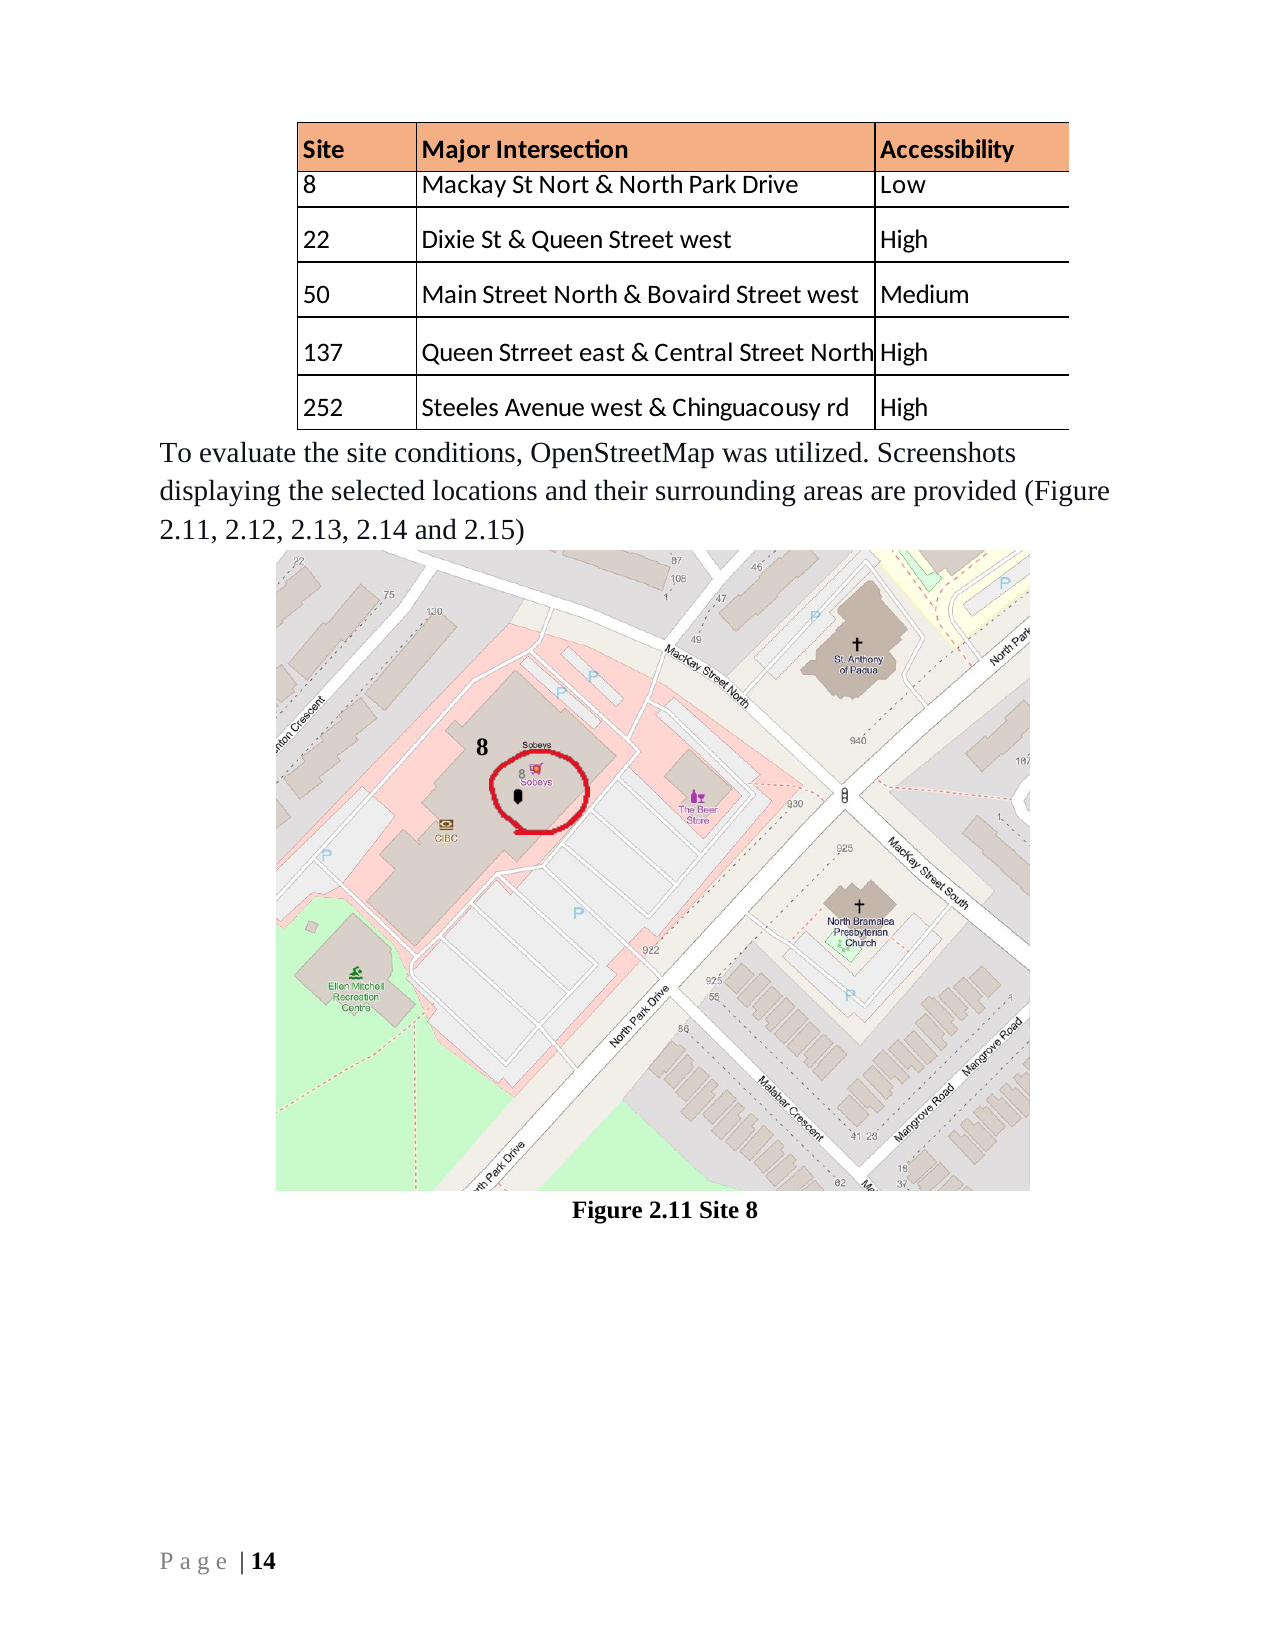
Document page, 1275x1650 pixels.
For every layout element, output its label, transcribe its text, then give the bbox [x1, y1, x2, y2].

picture [276, 550, 1030, 1191]
text Figure 2.11 Site 8 [159, 1196, 1125, 1224]
text To evaluate the site conditions, OpenStreetMap was utilized. Screenshots displaying the selected locations and their surrounding areas are provided (Figure 2.11, 2.12, 2.13, 2.14 and 2.15) [159, 435, 1125, 546]
